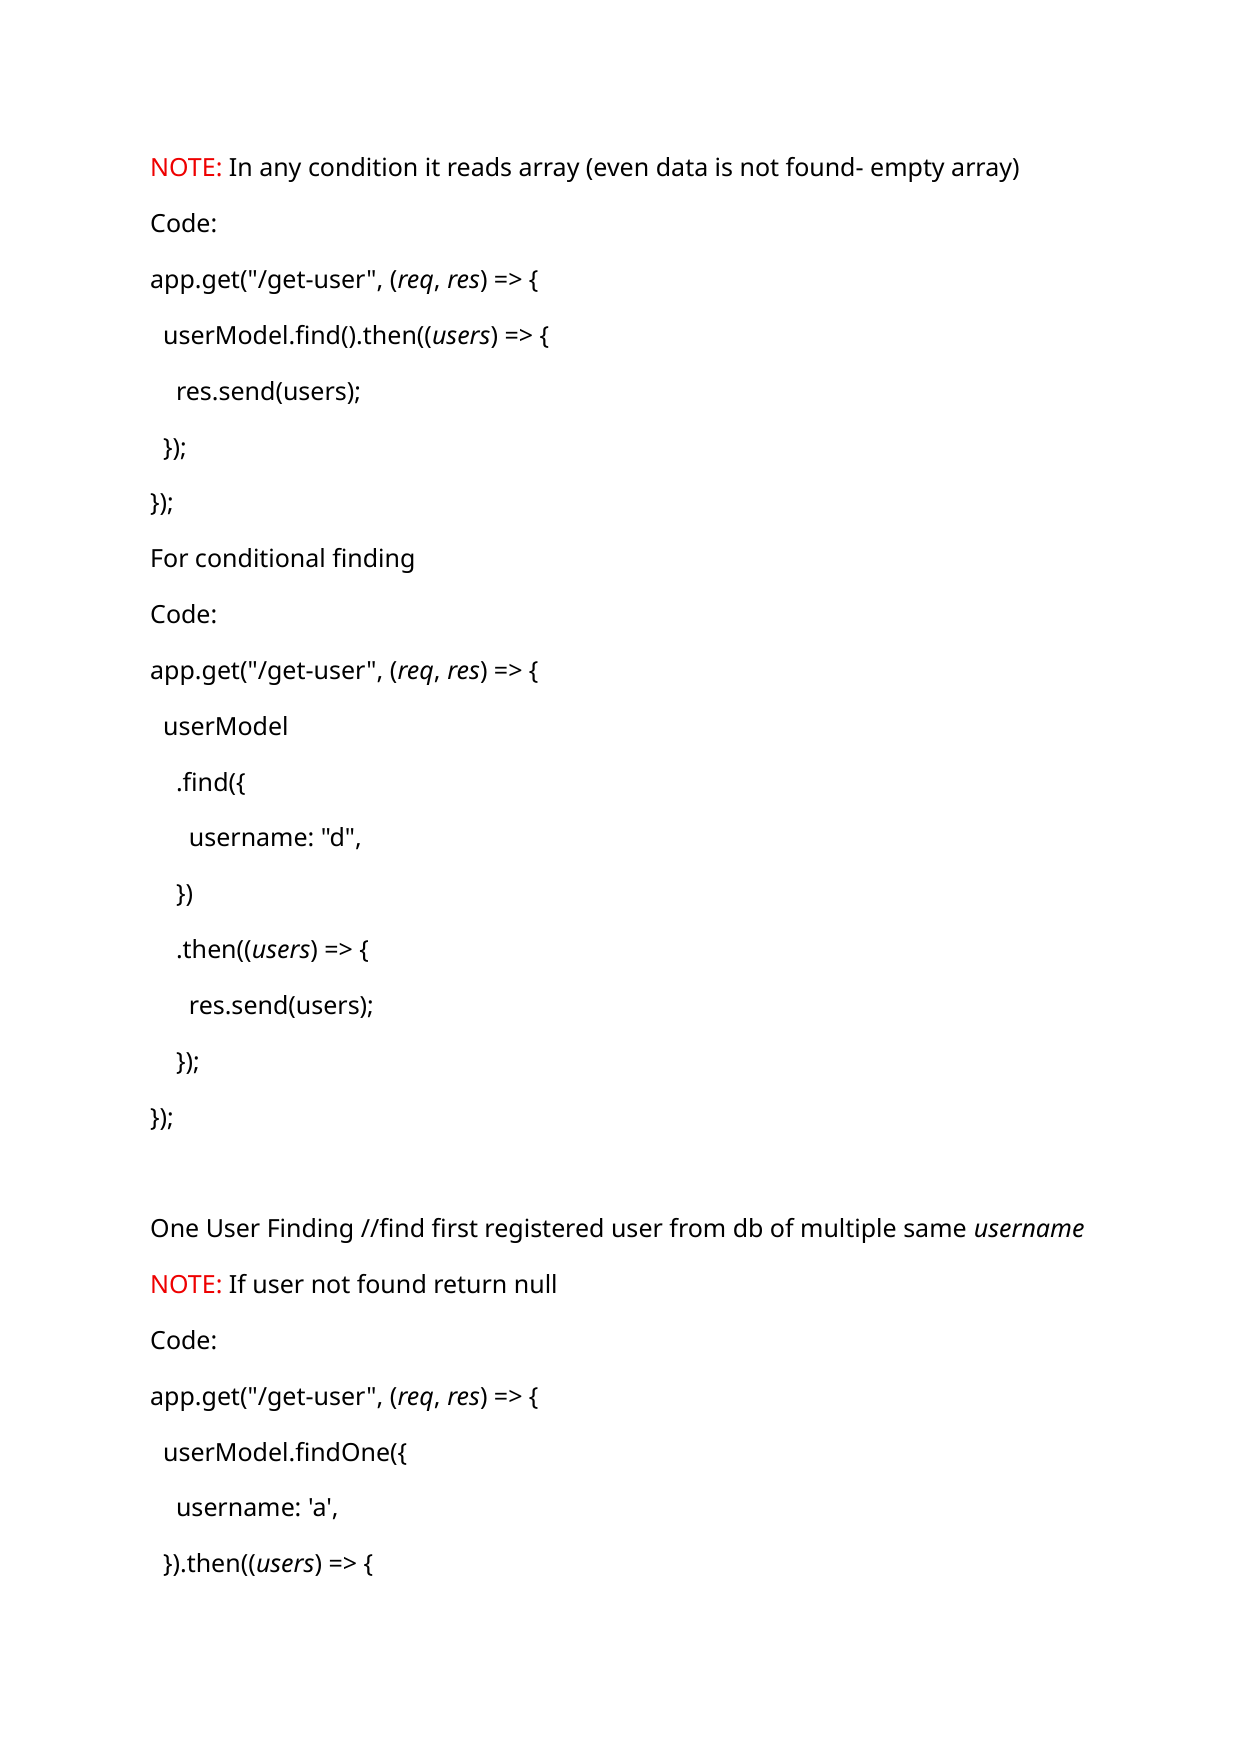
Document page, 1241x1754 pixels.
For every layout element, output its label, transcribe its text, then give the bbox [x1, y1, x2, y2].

text app.get("/get-user", (req, res) => { [150, 652, 1090, 687]
text }).then((users) => { [150, 1546, 1090, 1580]
text .then((users) => { [150, 932, 1090, 966]
text Code: [150, 206, 1090, 240]
text Code: [150, 1322, 1090, 1357]
text userModel.find().then((users) => { [150, 317, 1090, 352]
text app.get("/get-user", (req, res) => { [150, 262, 1090, 296]
text }) [150, 876, 1090, 910]
text userModel [150, 708, 1090, 742]
text One User Finding //find first registered user from db of multiple same username [150, 1211, 1090, 1245]
text .find({ [150, 764, 1090, 798]
text res.send(users); [150, 373, 1090, 407]
text app.get("/get-user", (req, res) => { [150, 1378, 1090, 1412]
text username: "d", [150, 820, 1090, 854]
text }); [150, 1099, 1090, 1133]
text username: 'a', [150, 1490, 1090, 1524]
text }); [150, 429, 1090, 463]
text For conditional finding [150, 541, 1090, 575]
text userModel.findOne({ [150, 1434, 1090, 1468]
text NOTE: In any condition it reads array (even data is not found- empty array) [150, 150, 1090, 184]
text NOTE: If user not found return null [150, 1267, 1090, 1301]
text }); [150, 485, 1090, 519]
text }); [150, 1043, 1090, 1077]
text Code: [150, 597, 1090, 631]
text res.send(users); [150, 987, 1090, 1022]
